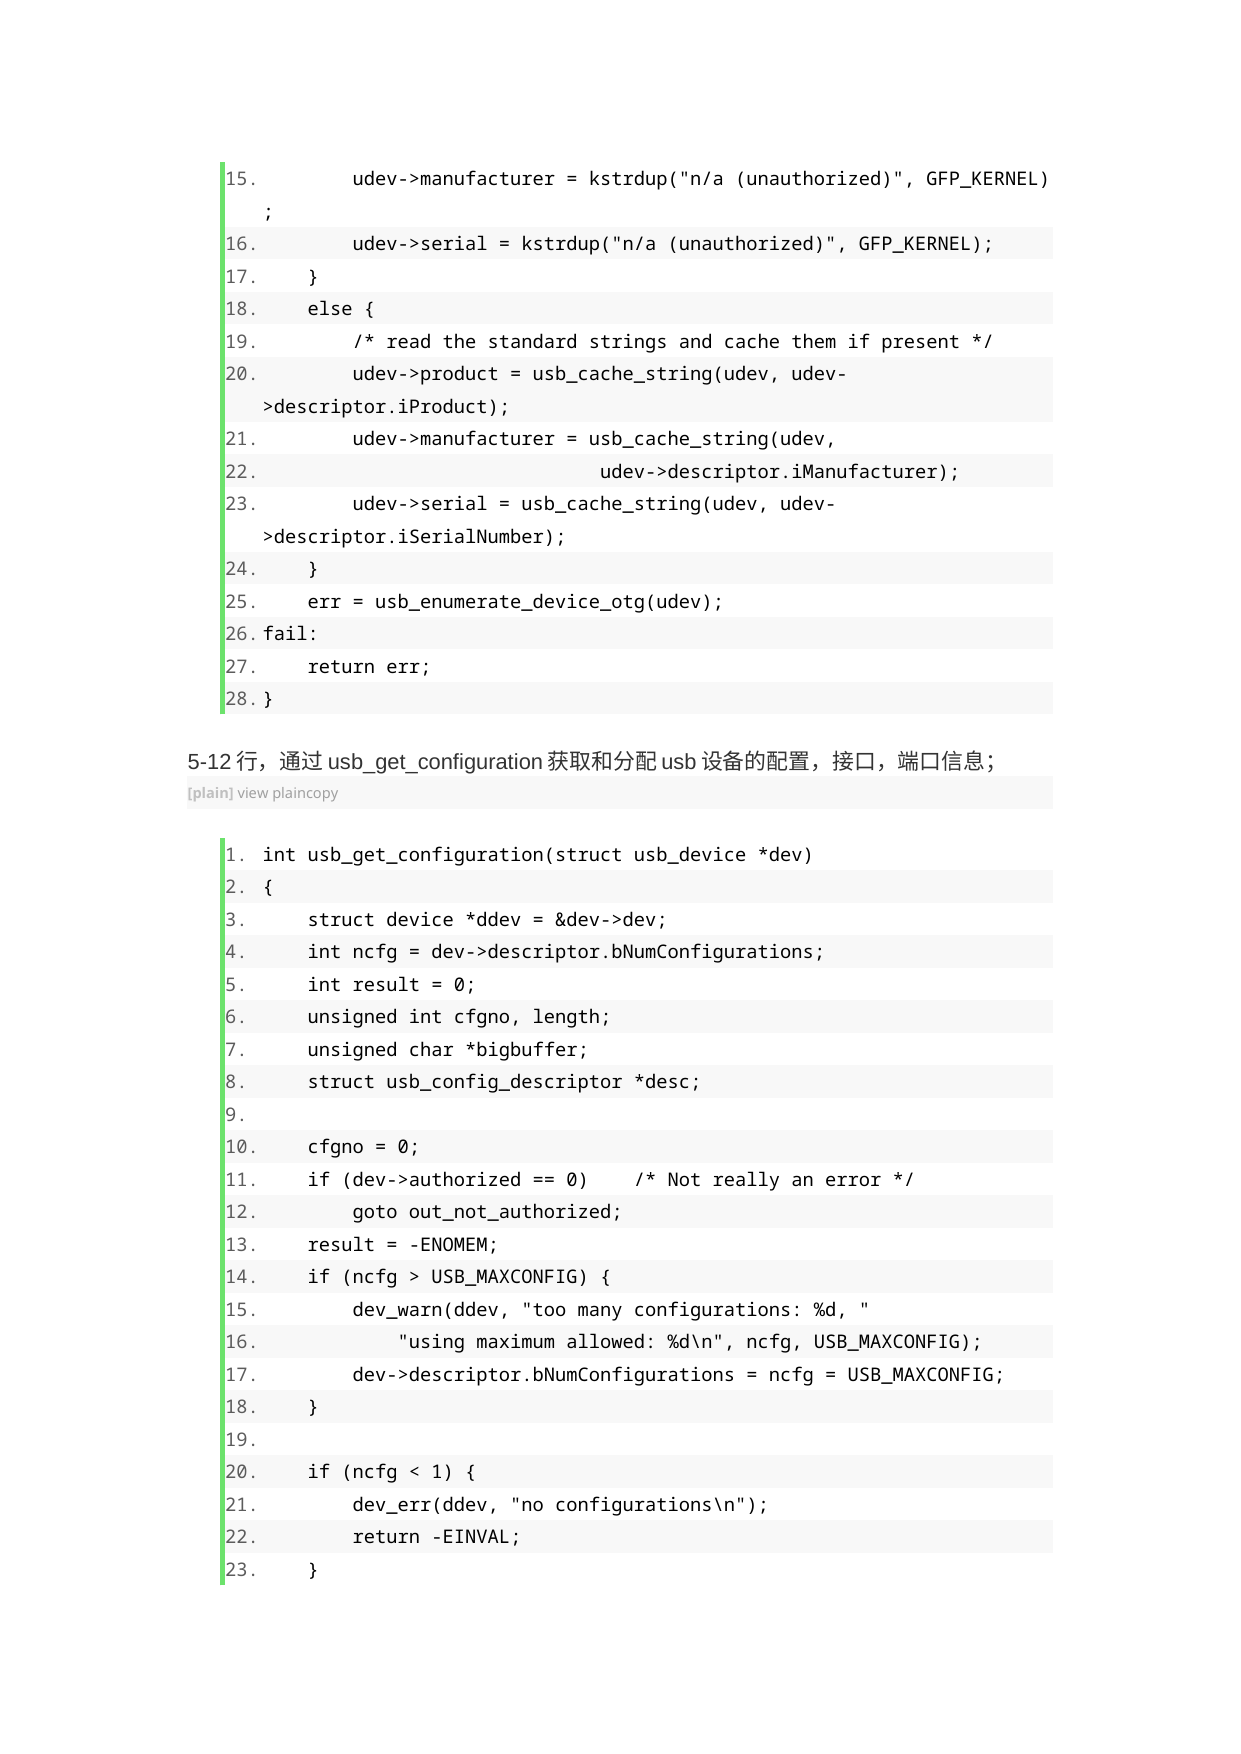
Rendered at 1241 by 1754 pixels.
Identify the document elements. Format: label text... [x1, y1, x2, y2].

list err = usb_enumerate_device_otg(udev); [225, 584, 1053, 617]
list udev->manufacturer = kstrdup("n/a (unauthorized)", GFP_KERNEL); [225, 162, 1053, 227]
list udev->serial = kstrdup("n/a (unauthorized)", GFP_KERNEL); [225, 227, 1053, 259]
list int usb_get_configuration(struct usb_device *dev) [225, 838, 1053, 870]
list unsigned int cfgno, length; [225, 1000, 1053, 1033]
list } [225, 682, 1053, 714]
list } [225, 259, 1053, 292]
text 5-12行，通过usb_get_configuration获取和分配usb设备的配置，接口，端口信息； [187, 744, 1053, 776]
list int ncfg = dev->descriptor.bNumConfigurations; [225, 935, 1053, 968]
list cfgno = 0; [225, 1130, 1053, 1163]
list fail: [225, 617, 1053, 649]
text [plain] view plaincopy [187, 776, 1053, 809]
list dev_warn(ddev, "too many configurations: %d, " [225, 1293, 1053, 1325]
list result = -ENOMEM; [225, 1228, 1053, 1260]
list dev_err(ddev, "no configurations\n"); [225, 1488, 1053, 1520]
list unsigned char *bigbuffer; [225, 1033, 1053, 1065]
list else { [225, 292, 1053, 324]
list if (ncfg > USB_MAXCONFIG) { [225, 1260, 1053, 1293]
list if (ncfg < 1) { [225, 1455, 1053, 1488]
list udev->product = usb_cache_string(udev, udev->descriptor.iProduct); [225, 357, 1053, 422]
list udev->descriptor.iManufacturer); [225, 454, 1053, 487]
list } [225, 1553, 1053, 1585]
list struct usb_config_descriptor *desc; [225, 1065, 1053, 1098]
list return -EINVAL; [225, 1520, 1053, 1553]
list dev->descriptor.bNumConfigurations = ncfg = USB_MAXCONFIG; [225, 1358, 1053, 1390]
list } [225, 1390, 1053, 1423]
list if (dev->authorized == 0) /* Not really an error */ [225, 1163, 1053, 1195]
list "using maximum allowed: %d\n", ncfg, USB_MAXCONFIG); [225, 1325, 1053, 1358]
list struct device *ddev = &dev->dev; [225, 903, 1053, 935]
list return err; [225, 649, 1053, 682]
list /* read the standard strings and cache them if present */ [225, 324, 1053, 357]
list int result = 0; [225, 968, 1053, 1000]
list goto out_not_authorized; [225, 1195, 1053, 1228]
list udev->serial = usb_cache_string(udev, udev->descriptor.iSerialNumber); [225, 487, 1053, 552]
list udev->manufacturer = usb_cache_string(udev, [225, 422, 1053, 454]
list } [225, 552, 1053, 584]
list { [225, 870, 1053, 903]
